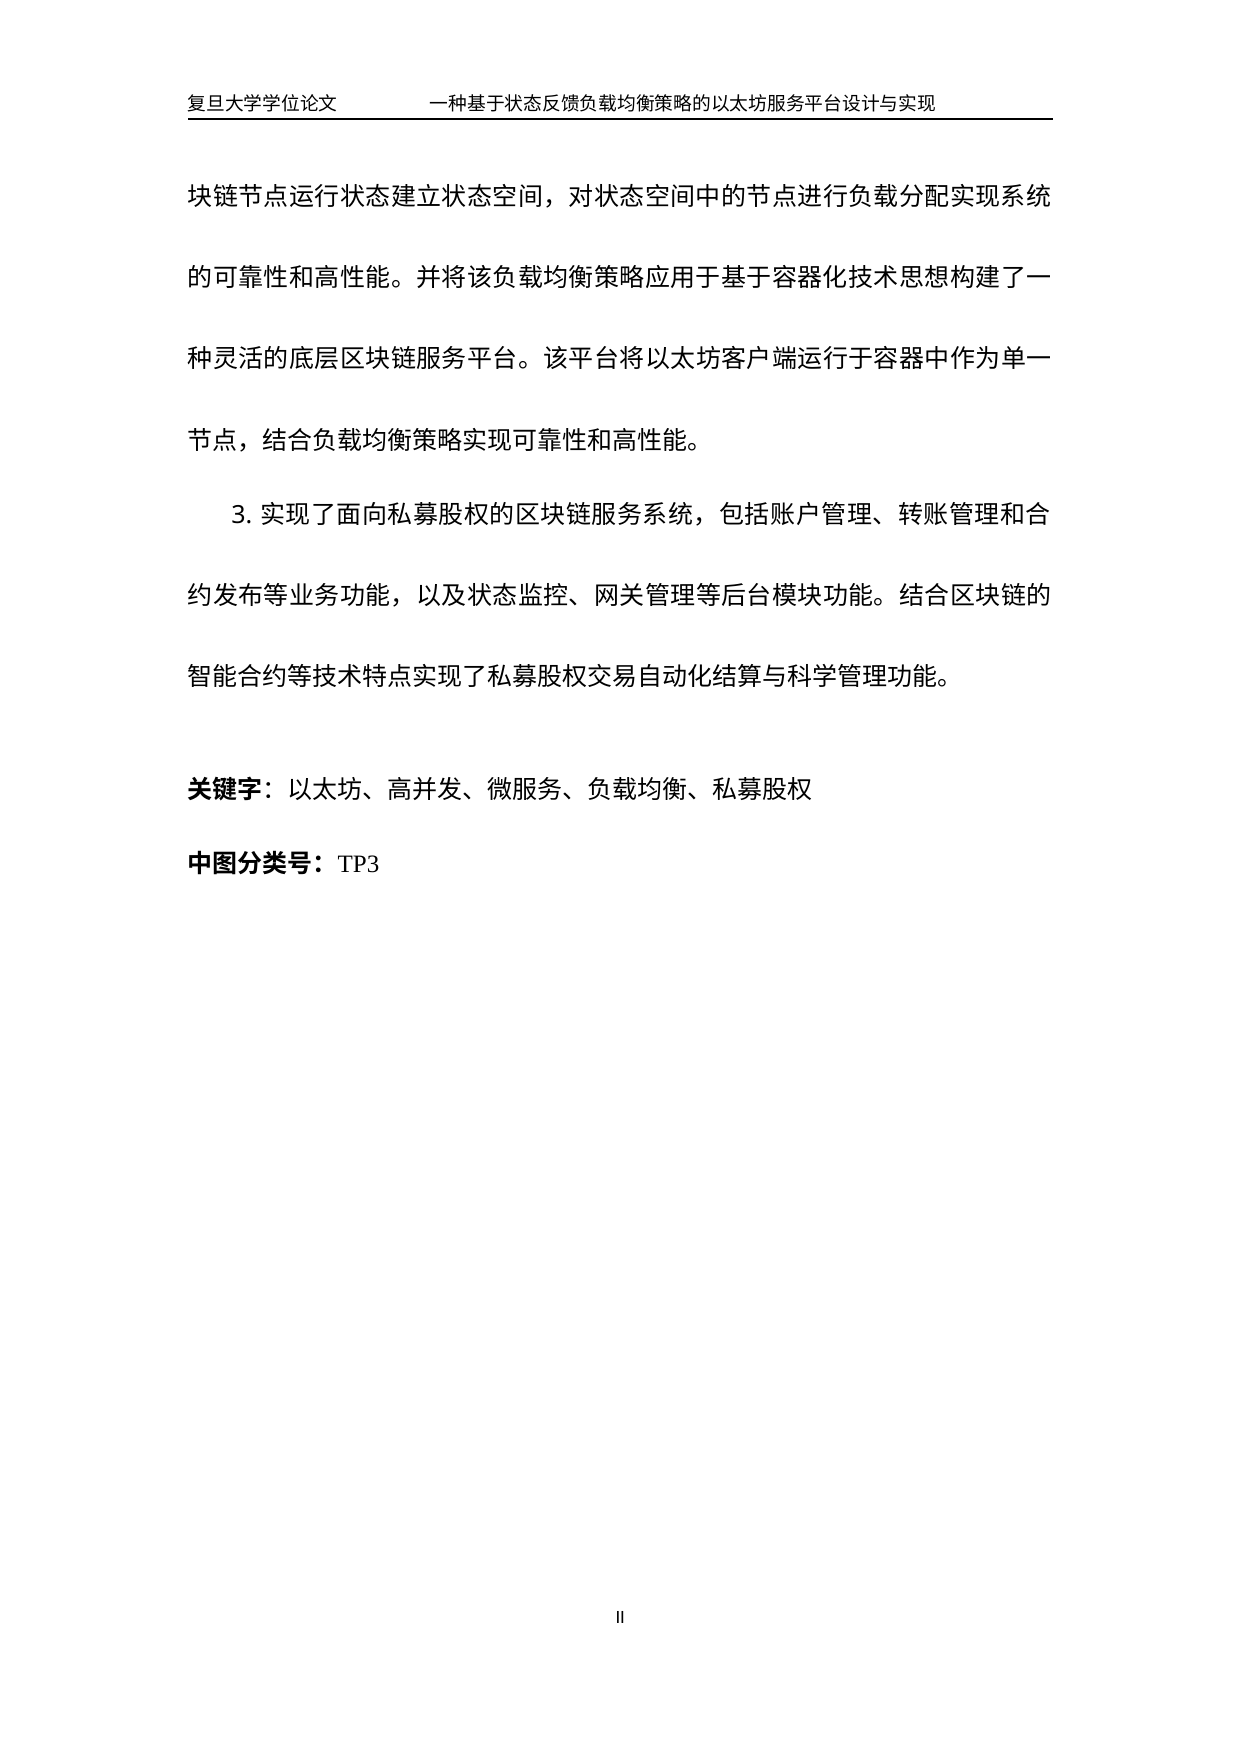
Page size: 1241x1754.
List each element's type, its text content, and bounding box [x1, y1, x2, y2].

text 中图分类号：TP3 [187, 829, 1053, 894]
text 关键字：以太坊、高并发、微服务、负载均衡、私募股权 [187, 756, 1053, 821]
text 3. 实现了面向私募股权的区块链服务系统，包括账户管理、转账管理和合约发布等业务功能，以及状态监控、网关管理等后台模块功能。结合区块链的智能合约等技术特点实现了私募股权交易自动化结算与科学管理功能。 [187, 480, 1053, 707]
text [187, 162, 1053, 471]
